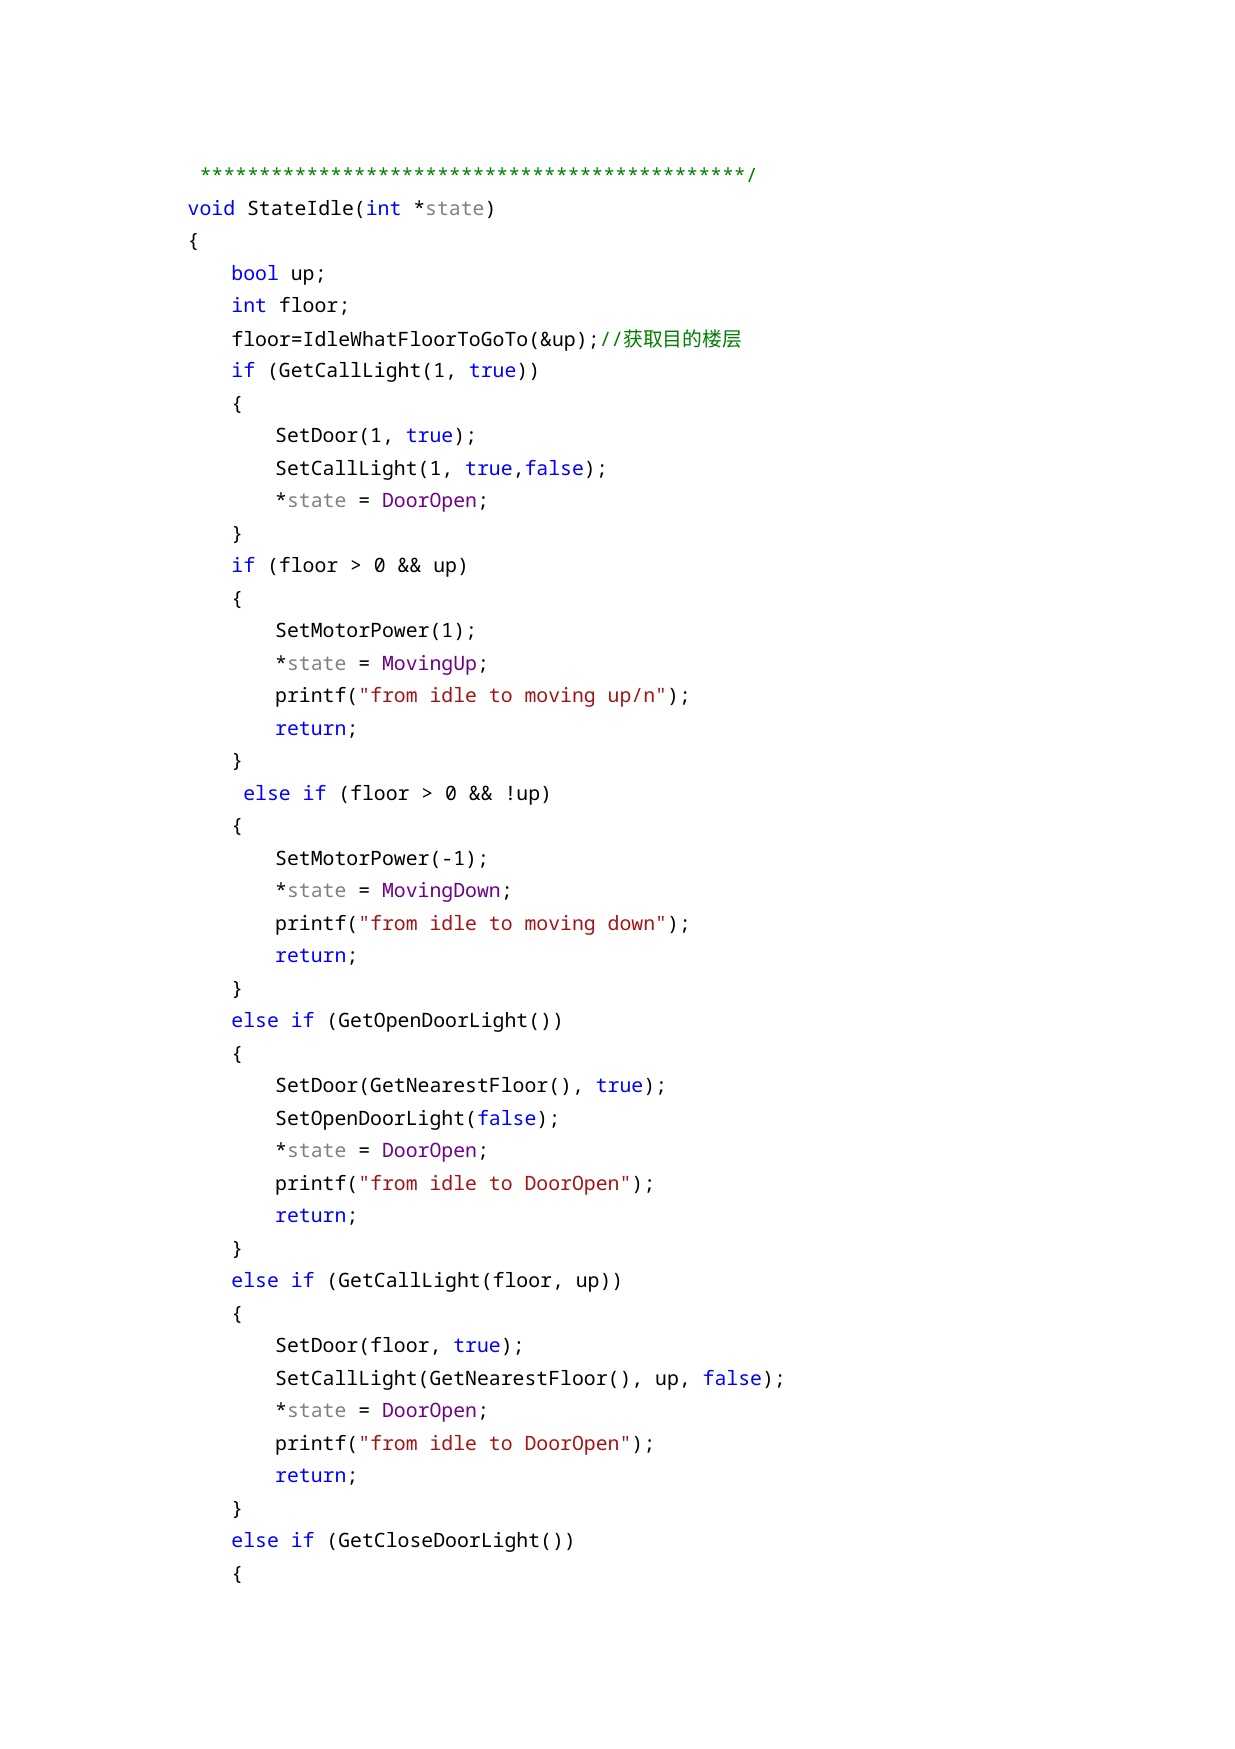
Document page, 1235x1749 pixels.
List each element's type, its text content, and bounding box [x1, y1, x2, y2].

text int floor; [187, 289, 1047, 322]
text return; [187, 1199, 1047, 1232]
text printf("from idle to DoorOpen"); [187, 1167, 1047, 1199]
text { [187, 582, 1047, 614]
text SetDoor(floor, true); [187, 1329, 1047, 1362]
text if (floor > 0 && up) [187, 549, 1047, 582]
text printf("from idle to moving up/n"); [187, 679, 1047, 712]
text return; [187, 1459, 1047, 1492]
text } [187, 972, 1047, 1004]
text SetOpenDoorLight(false); [187, 1102, 1047, 1134]
text { [187, 1297, 1047, 1329]
text } [187, 1492, 1047, 1524]
text SetDoor(1, true); [187, 419, 1047, 452]
text if (GetCallLight(1, true)) [187, 354, 1047, 387]
text *state = MovingDown; [187, 874, 1047, 907]
text void StateIdle(int *state) [187, 192, 1047, 224]
text { [187, 809, 1047, 842]
text *state = DoorOpen; [187, 1134, 1047, 1167]
text } [187, 517, 1047, 549]
text { [187, 224, 1047, 257]
text floor=IdleWhatFloorToGoTo(&up);//获取目的楼层 [187, 322, 1047, 354]
text *state = DoorOpen; [187, 1394, 1047, 1427]
text return; [187, 939, 1047, 972]
text SetMotorPower(-1); [187, 842, 1047, 874]
text } [187, 744, 1047, 777]
text SetCallLight(1, true,false); [187, 452, 1047, 484]
text else if (GetCallLight(floor, up)) [187, 1264, 1047, 1297]
text else if (floor > 0 && !up) [187, 777, 1047, 809]
text SetCallLight(GetNearestFloor(), up, false); [187, 1362, 1047, 1394]
text **********************************************/ [187, 159, 1047, 192]
text *state = MovingUp; [187, 647, 1047, 679]
text { [187, 387, 1047, 419]
text { [187, 1557, 1047, 1589]
text printf("from idle to moving down"); [187, 907, 1047, 939]
text printf("from idle to DoorOpen"); [187, 1427, 1047, 1459]
text SetDoor(GetNearestFloor(), true); [187, 1069, 1047, 1102]
text else if (GetCloseDoorLight()) [187, 1524, 1047, 1557]
text *state = DoorOpen; [187, 484, 1047, 517]
text } [187, 1232, 1047, 1264]
text { [187, 1037, 1047, 1069]
text bool up; [187, 257, 1047, 289]
text else if (GetOpenDoorLight()) [187, 1004, 1047, 1037]
text return; [187, 712, 1047, 744]
text SetMotorPower(1); [187, 614, 1047, 647]
